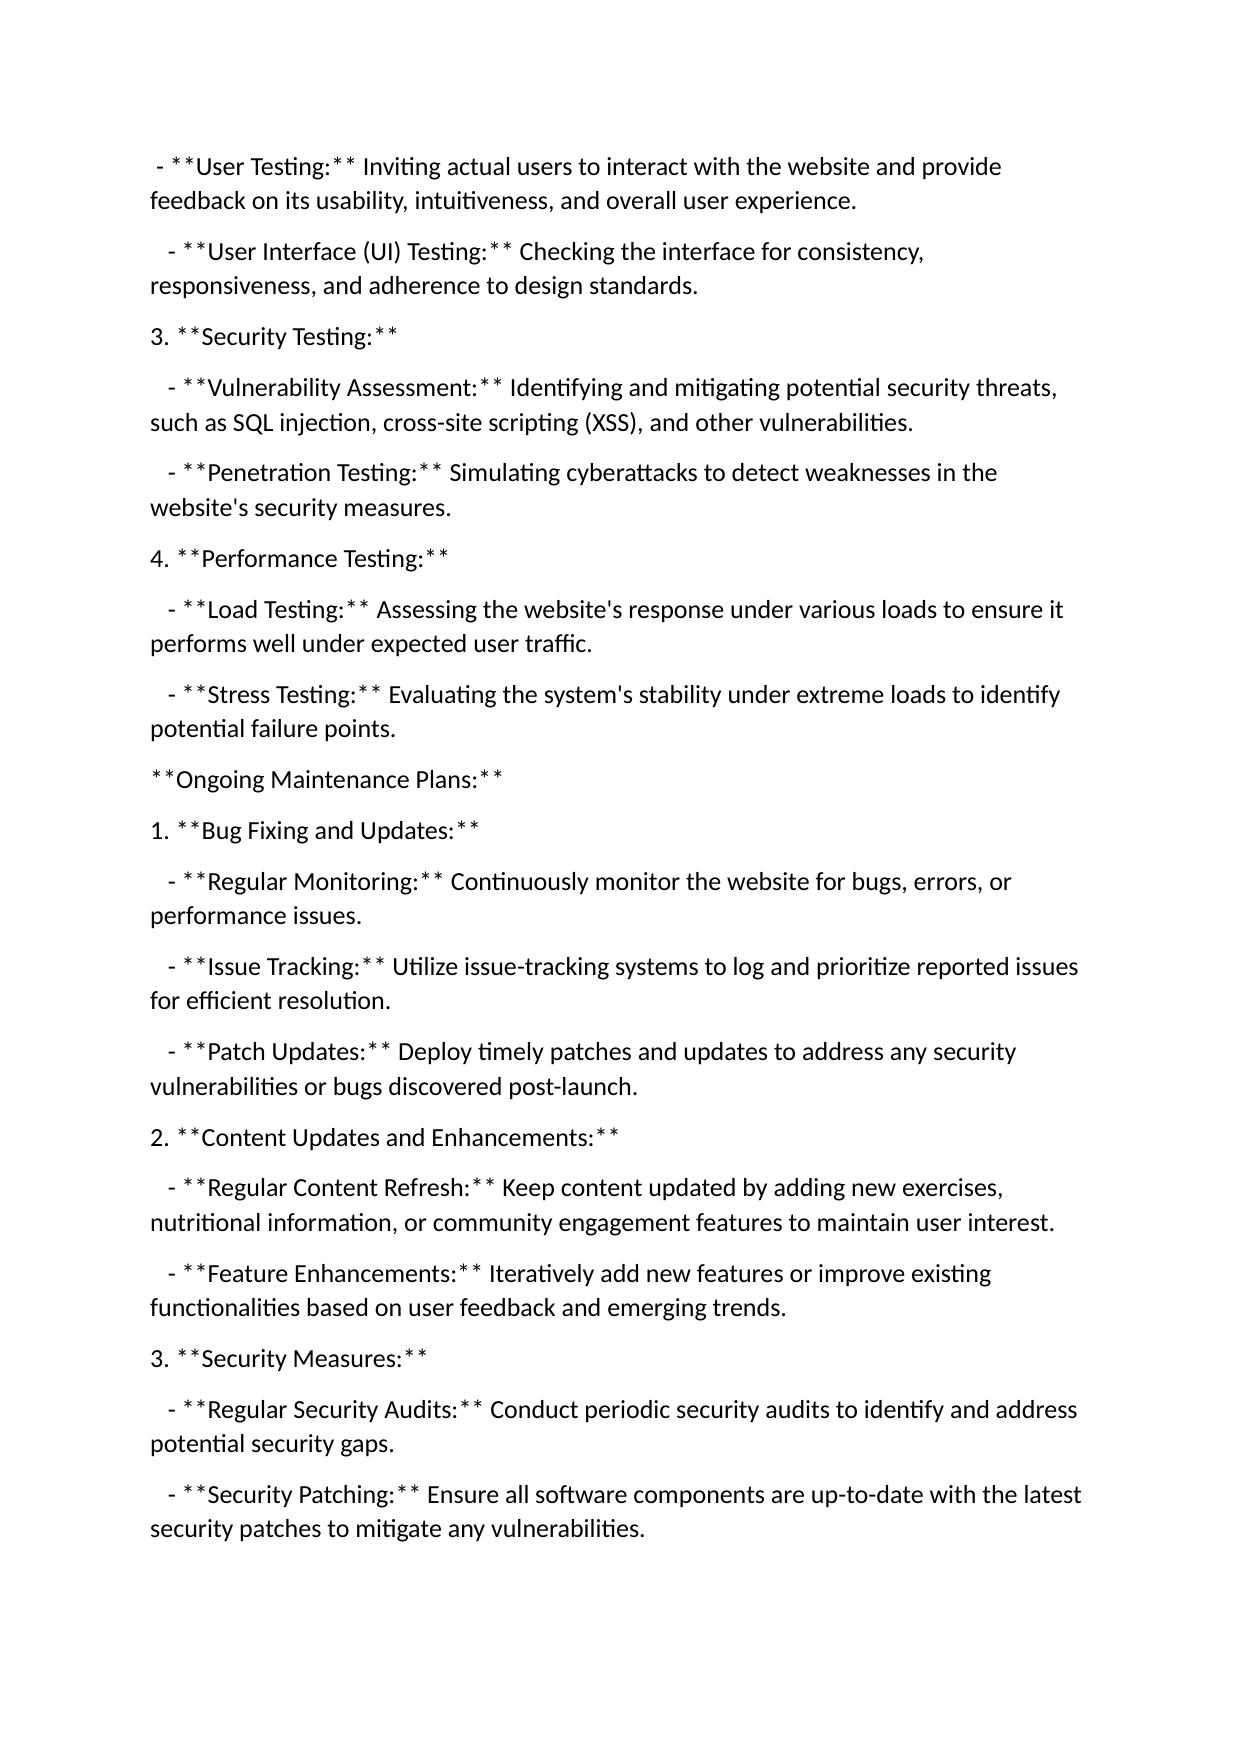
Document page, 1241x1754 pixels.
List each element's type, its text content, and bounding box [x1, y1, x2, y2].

text - **User Interface (UI) Testing:** Checking the interface for consistency, responsiveness, and adherence to design standards. [150, 235, 1090, 301]
text - **Regular Content Refresh:** Keep content updated by adding new exercises, nutritional information, or community engagement features to maintain user interest. [150, 1172, 1090, 1238]
text 3. **Security Measures:** [150, 1342, 1090, 1374]
text - **User Testing:** Inviting actual users to interact with the website and provide feedback on its usability, intuitiveness, and overall user experience. [150, 150, 1090, 216]
text - **Patch Updates:** Deploy timely patches and updates to address any security vulnerabilities or bugs discovered post-launch. [150, 1035, 1090, 1101]
text **Ongoing Maintenance Plans:** [150, 763, 1090, 795]
text - **Load Testing:** Assessing the website's response under various loads to ensure it performs well under expected user traffic. [150, 593, 1090, 659]
text 4. **Performance Testing:** [150, 542, 1090, 573]
text 3. **Security Testing:** [150, 320, 1090, 352]
text - **Vulnerability Assessment:** Identifying and mitigating potential security threats, such as SQL injection, cross-site scripting (XSS), and other vulnerabilities. [150, 371, 1090, 437]
text - **Regular Monitoring:** Continuously monitor the website for bugs, errors, or performance issues. [150, 865, 1090, 931]
text - **Regular Security Audits:** Conduct periodic security audits to identify and address potential security gaps. [150, 1393, 1090, 1459]
text - **Stress Testing:** Evaluating the system's stability under extreme loads to identify potential failure points. [150, 678, 1090, 744]
text - **Feature Enhancements:** Iteratively add new features or improve existing functionalities based on user feedback and emerging trends. [150, 1257, 1090, 1323]
text 1. **Bug Fixing and Updates:** [150, 814, 1090, 846]
text 2. **Content Updates and Enhancements:** [150, 1121, 1090, 1152]
text - **Penetration Testing:** Simulating cyberattacks to detect weaknesses in the website's security measures. [150, 457, 1090, 523]
text - **Security Patching:** Ensure all software components are up-to-date with the latest security patches to mitigate any vulnerabilities. [150, 1478, 1090, 1544]
text - **Issue Tracking:** Utilize issue-tracking systems to log and prioritize reported issues for efficient resolution. [150, 950, 1090, 1016]
